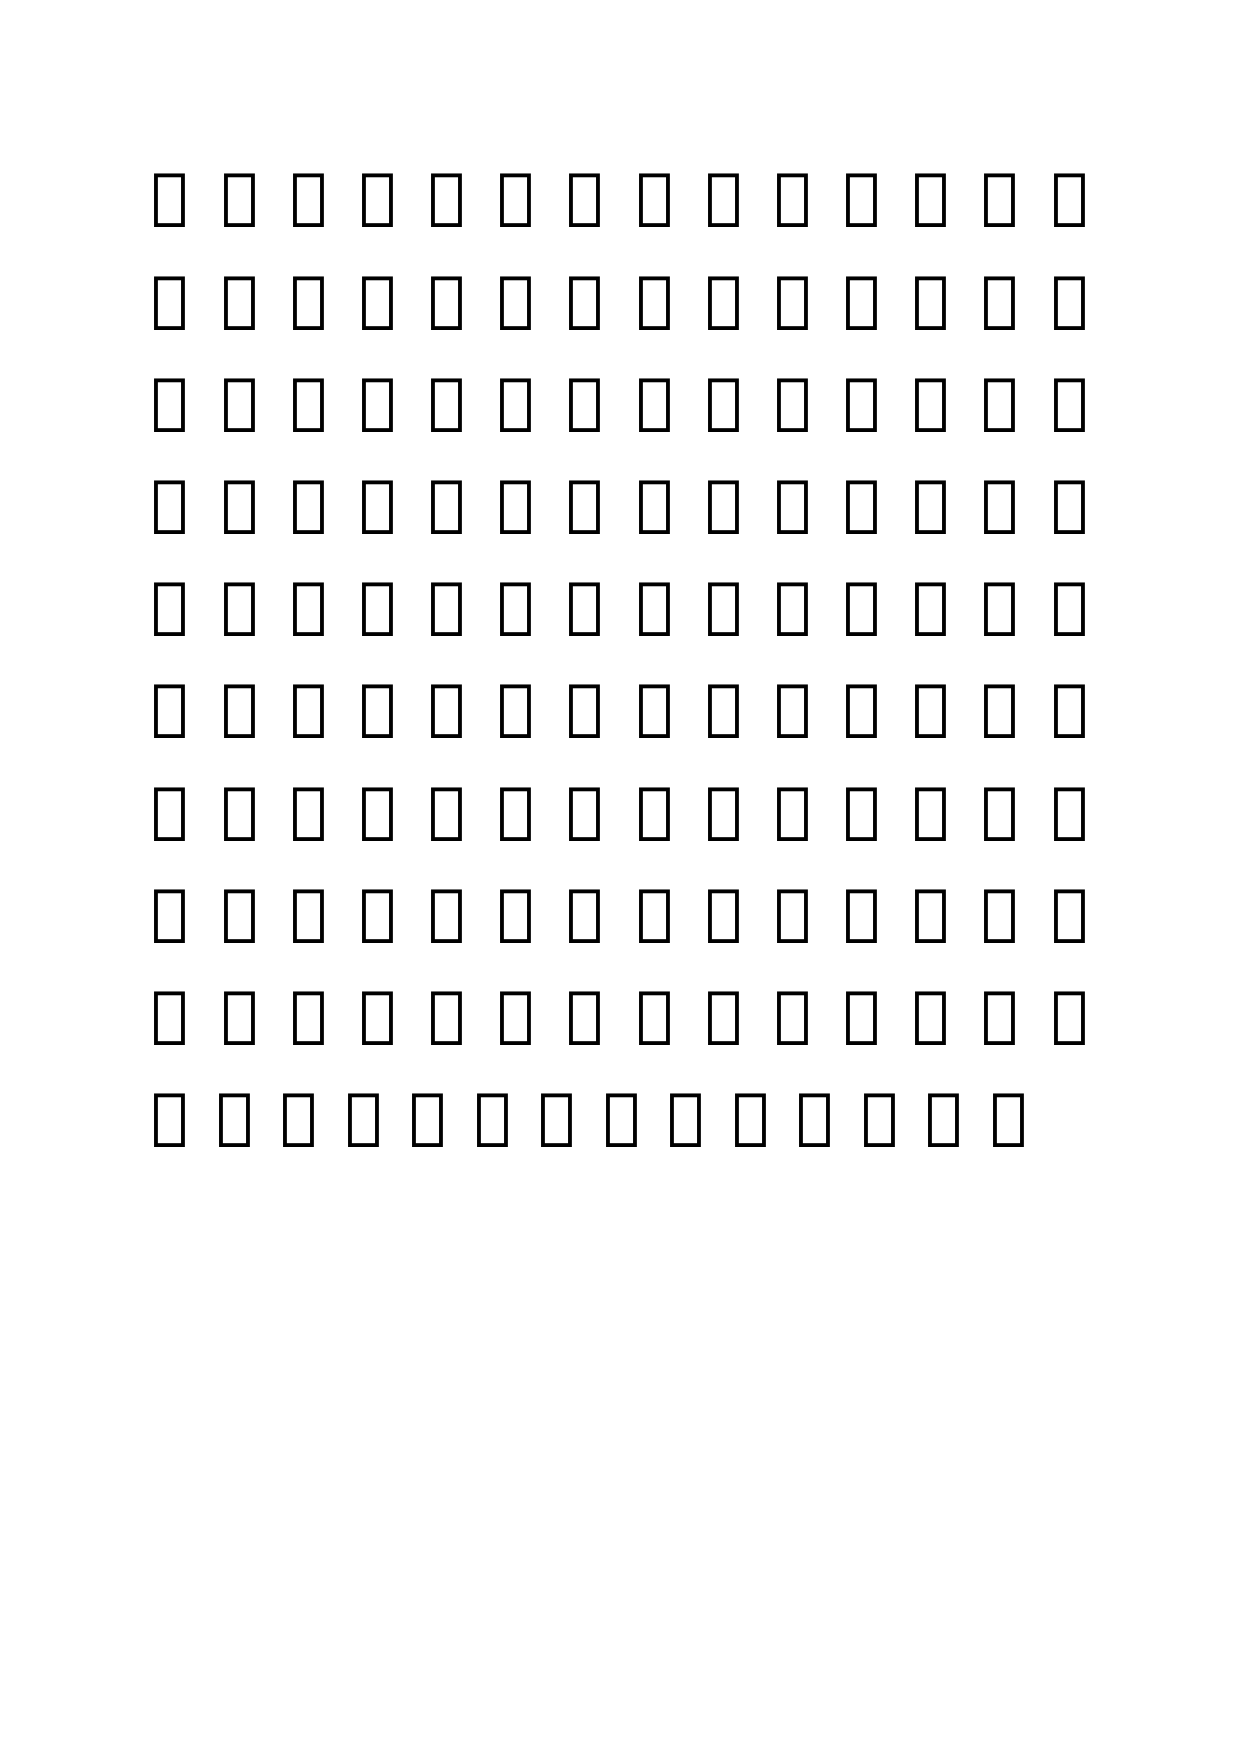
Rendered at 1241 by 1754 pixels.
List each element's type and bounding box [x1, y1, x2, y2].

text [148, 148, 1092, 1169]
